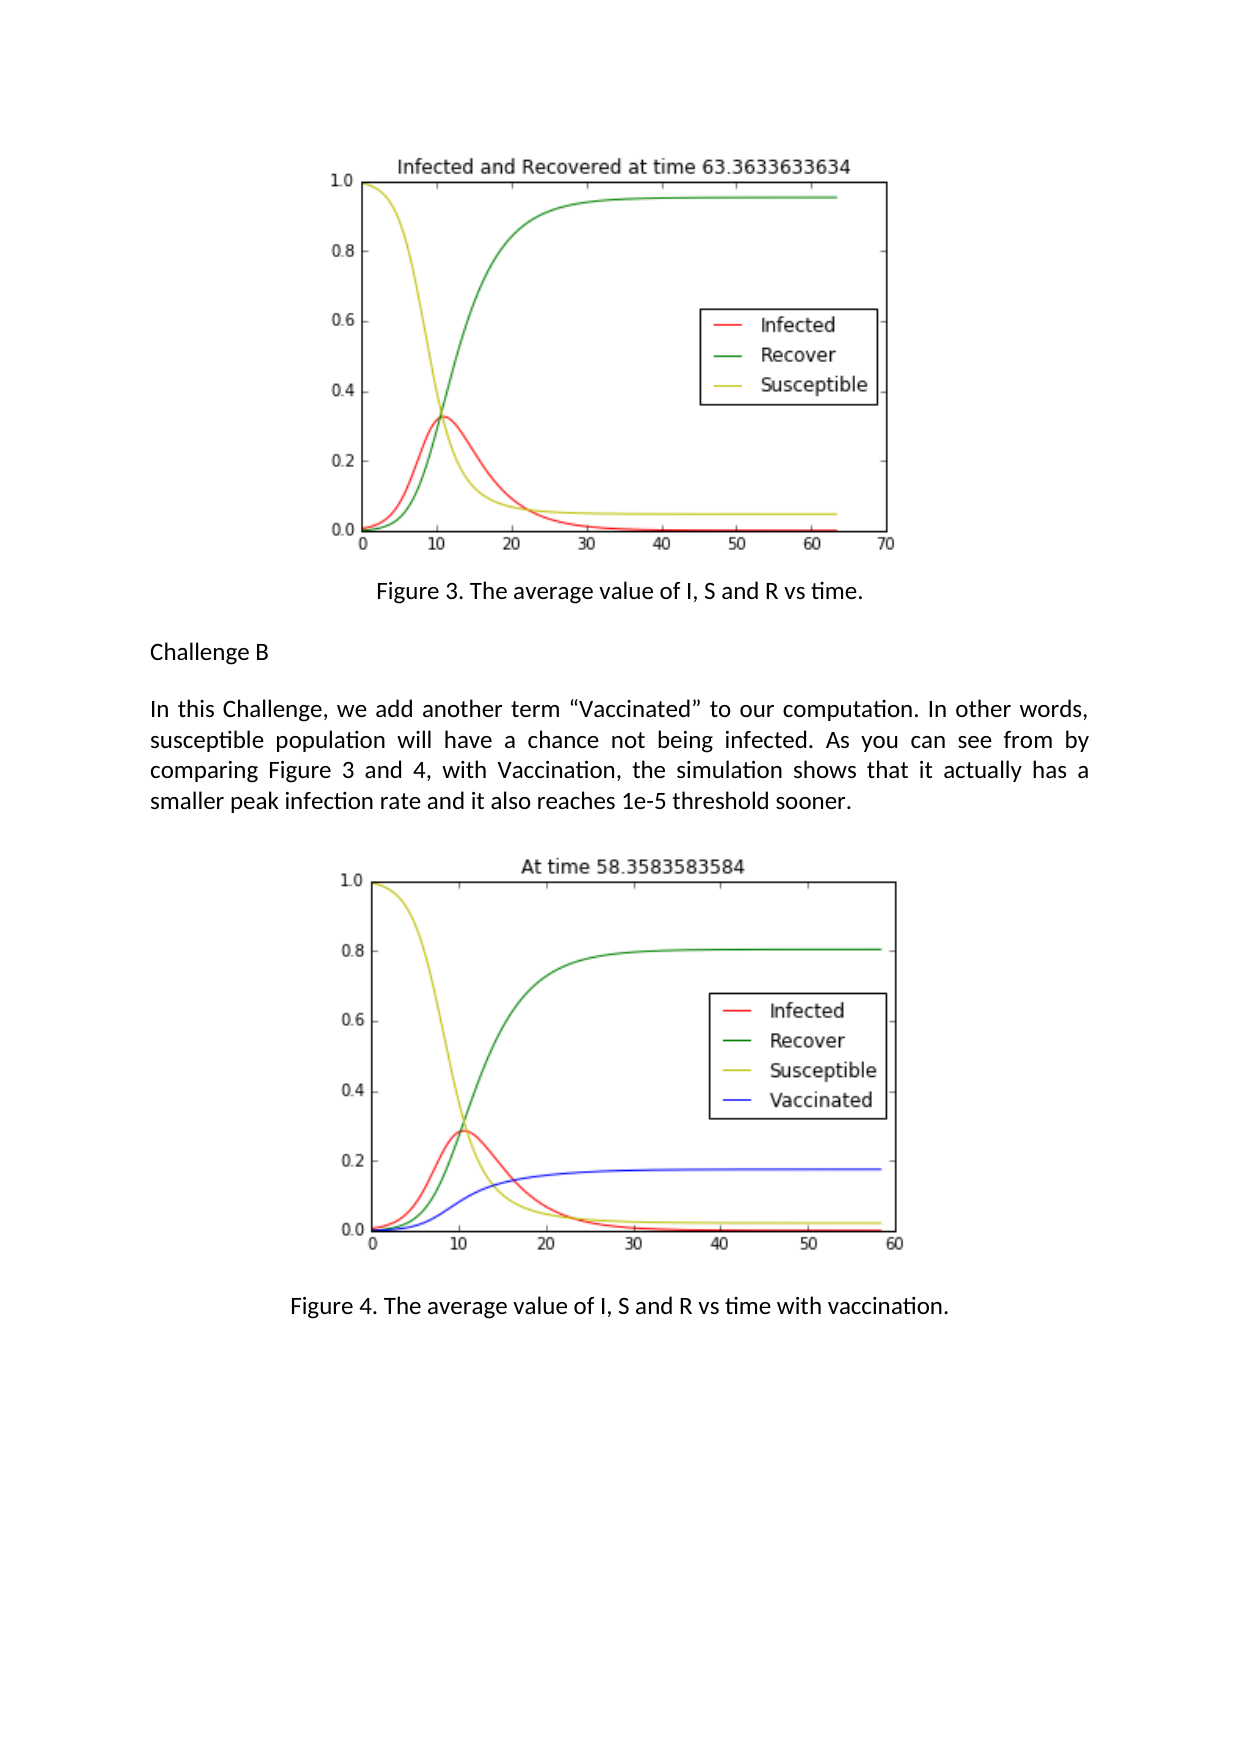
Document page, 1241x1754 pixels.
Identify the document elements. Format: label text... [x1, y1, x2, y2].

text Challenge B [150, 636, 1090, 667]
text In this Challenge, we add another term “Vaccinated” to our computation. In other words, susceptible population will have a chance not being infected. As you can see from by comparing Figure 3 and 4, with Vaccination, the simulation shows that it actually has a smaller peak infection rate and it also reaches 1e-5 threshold sooner. [150, 693, 1090, 815]
picture [315, 842, 925, 1264]
text Figure 3. The average value of I, S and R vs time. [150, 575, 1090, 606]
text Figure 4. The average value of I, S and R vs time with vaccination. [150, 1291, 1090, 1321]
picture [302, 150, 938, 575]
